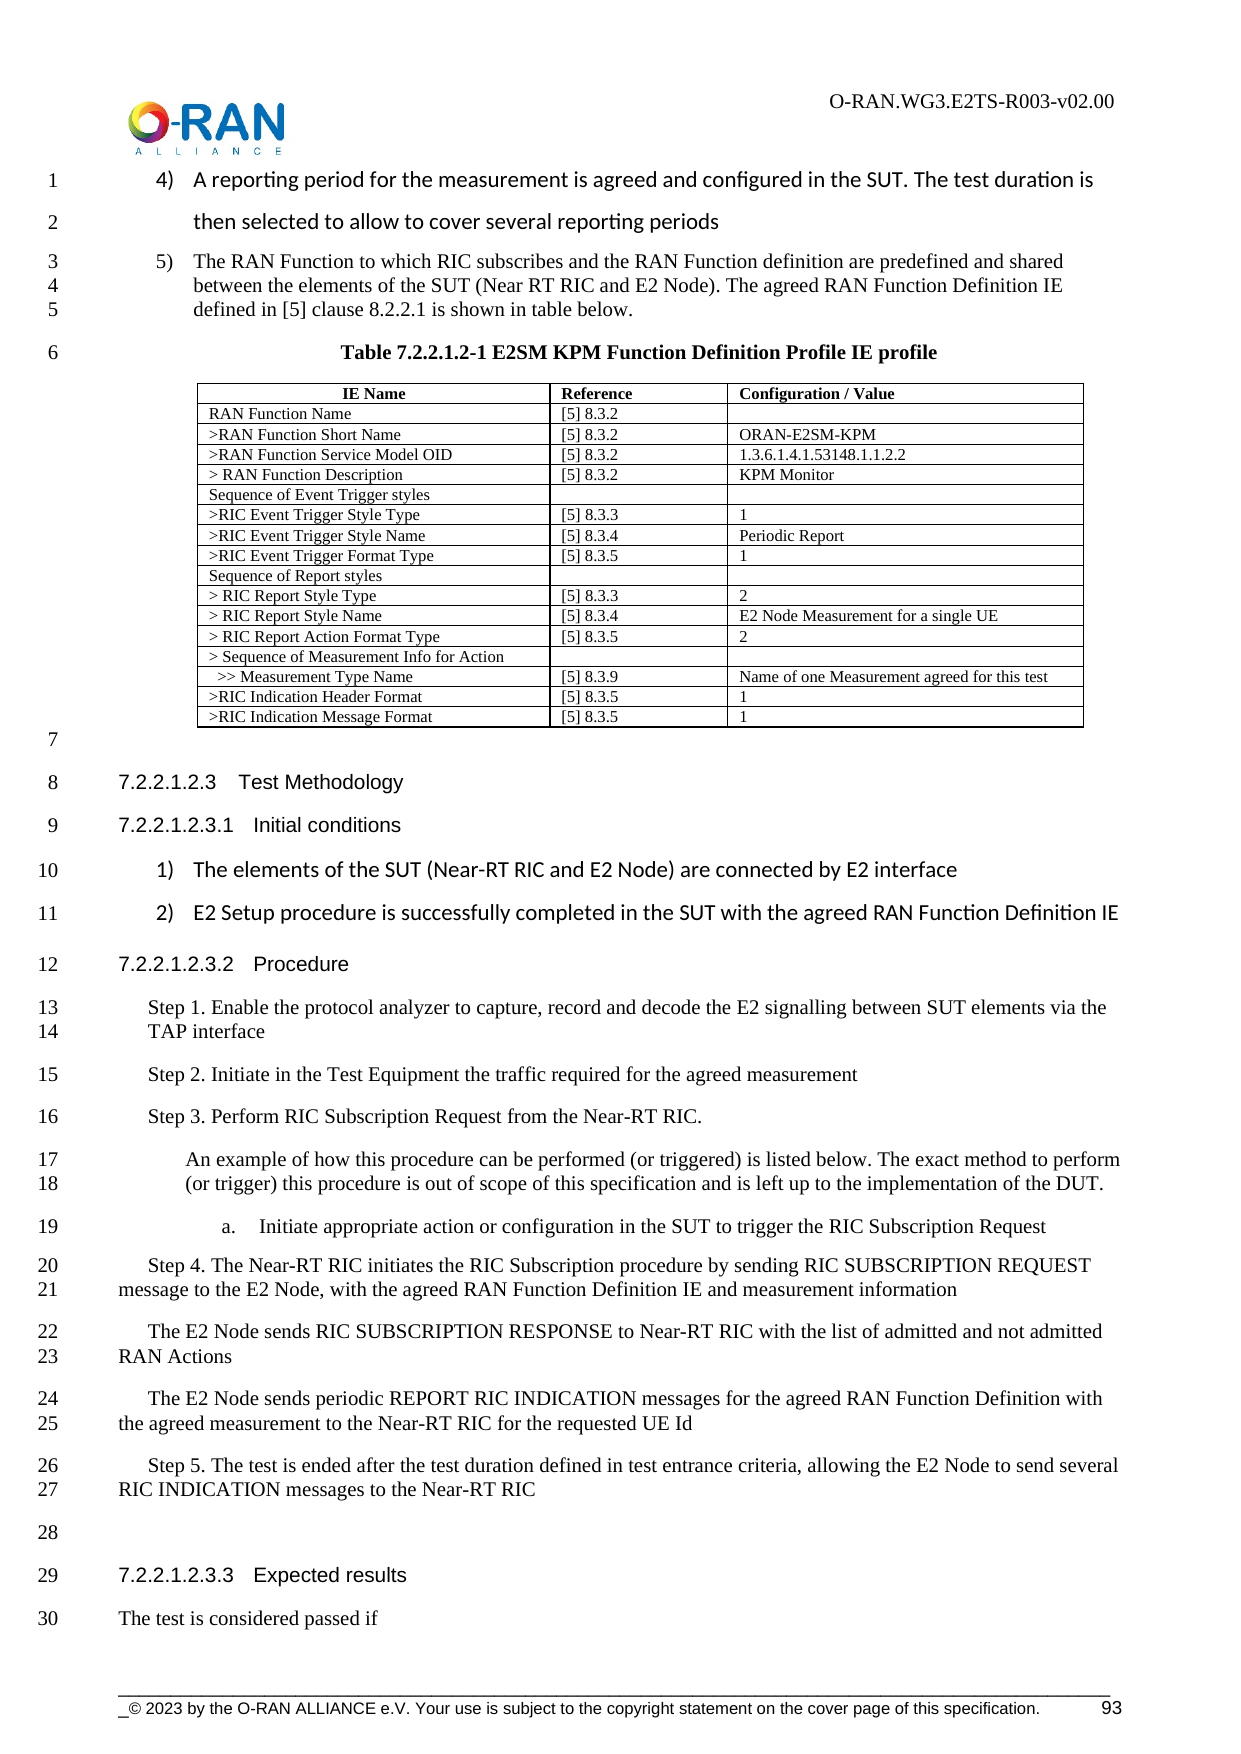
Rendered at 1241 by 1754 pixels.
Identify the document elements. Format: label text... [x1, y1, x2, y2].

list E2 Setup procedure is successfully completed in the SUT with the agreed RAN Function Definition IE [156, 898, 1122, 926]
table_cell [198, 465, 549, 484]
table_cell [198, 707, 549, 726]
list The elements of the SUT (Near-RT RIC and E2 Node) are connected by E2 interface [156, 856, 1122, 884]
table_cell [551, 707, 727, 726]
text Step 2. Initiate in the Test Equipment the traffic required for the agreed measurement [148, 1062, 1122, 1086]
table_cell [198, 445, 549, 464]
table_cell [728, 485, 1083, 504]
text Step 1. Enable the protocol analyzer to capture, record and decode the E2 signalling between SUT elements via the TAP interface [148, 995, 1122, 1043]
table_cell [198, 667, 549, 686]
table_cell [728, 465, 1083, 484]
list An example of how this procedure can be performed (or triggered) is listed below. The exact method to perform (or trigger) this procedure is out of scope of this specification and is left up to the implementation of the DUT. [185, 1147, 1122, 1195]
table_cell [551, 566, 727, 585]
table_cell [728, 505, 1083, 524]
list Initiate appropriate action or configuration in the SUT to trigger the RIC Subscription Request [221, 1214, 1122, 1238]
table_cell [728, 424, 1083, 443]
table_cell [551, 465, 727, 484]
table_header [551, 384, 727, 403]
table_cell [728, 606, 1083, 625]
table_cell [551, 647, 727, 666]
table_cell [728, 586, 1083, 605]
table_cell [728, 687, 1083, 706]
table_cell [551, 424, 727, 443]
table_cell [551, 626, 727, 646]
text The test is considered passed if [118, 1606, 1122, 1630]
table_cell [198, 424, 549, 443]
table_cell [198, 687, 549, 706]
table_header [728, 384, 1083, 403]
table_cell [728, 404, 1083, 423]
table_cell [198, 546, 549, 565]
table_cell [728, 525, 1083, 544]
text Step 4. The Near-RT RIC initiates the RIC Subscription procedure by sending RIC SUBSCRIPTION REQUEST message to the E2 Node, with the agreed RAN Function Definition IE and measurement information [118, 1253, 1122, 1301]
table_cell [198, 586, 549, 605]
text Step 3. Perform RIC Subscription Request from the Near-RT RIC. [118, 1104, 1122, 1128]
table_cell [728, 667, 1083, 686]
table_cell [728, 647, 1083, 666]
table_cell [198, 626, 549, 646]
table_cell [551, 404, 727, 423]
picture [118, 88, 298, 166]
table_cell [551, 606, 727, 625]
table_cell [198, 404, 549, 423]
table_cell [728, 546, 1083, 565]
subtitle Expected results [118, 1563, 1122, 1587]
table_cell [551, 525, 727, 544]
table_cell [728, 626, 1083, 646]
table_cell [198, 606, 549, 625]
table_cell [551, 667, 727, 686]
subtitle Procedure [118, 952, 1122, 976]
subtitle Test Methodology [118, 770, 1122, 794]
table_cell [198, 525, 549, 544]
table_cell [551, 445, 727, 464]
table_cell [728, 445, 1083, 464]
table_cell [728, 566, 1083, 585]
subtitle Initial conditions [118, 813, 1122, 837]
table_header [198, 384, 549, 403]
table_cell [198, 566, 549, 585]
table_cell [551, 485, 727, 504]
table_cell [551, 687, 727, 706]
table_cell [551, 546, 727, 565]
list A reporting period for the measurement is agreed and configured in the SUT. The test duration is then selected to allow to cover several reporting periods [156, 165, 1122, 235]
text Step 5. The test is ended after the test duration defined in test entrance criteria, allowing the E2 Node to send several RIC INDICATION messages to the Near-RT RIC [118, 1453, 1122, 1501]
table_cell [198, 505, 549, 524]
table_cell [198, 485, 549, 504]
text Table 7.2.2.1.2-1 E2SM KPM Function Definition Profile IE profile [156, 340, 1122, 364]
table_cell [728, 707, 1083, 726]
text The E2 Node sends periodic REPORT RIC INDICATION messages for the agreed RAN Function Definition with the agreed measurement to the Near-RT RIC for the requested UE Id [118, 1386, 1122, 1434]
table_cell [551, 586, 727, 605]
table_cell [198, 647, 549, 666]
text The E2 Node sends RIC SUBSCRIPTION RESPONSE to Near-RT RIC with the list of admitted and not admitted RAN Actions [118, 1319, 1122, 1368]
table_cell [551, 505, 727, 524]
list The RAN Function to which RIC subscribes and the RAN Function definition are predefined and shared between the elements of the SUT (Near RT RIC and E2 Node). The agreed RAN Function Definition IE defined in [5] clause 8.2.2.1 is shown in table below. [156, 249, 1122, 321]
